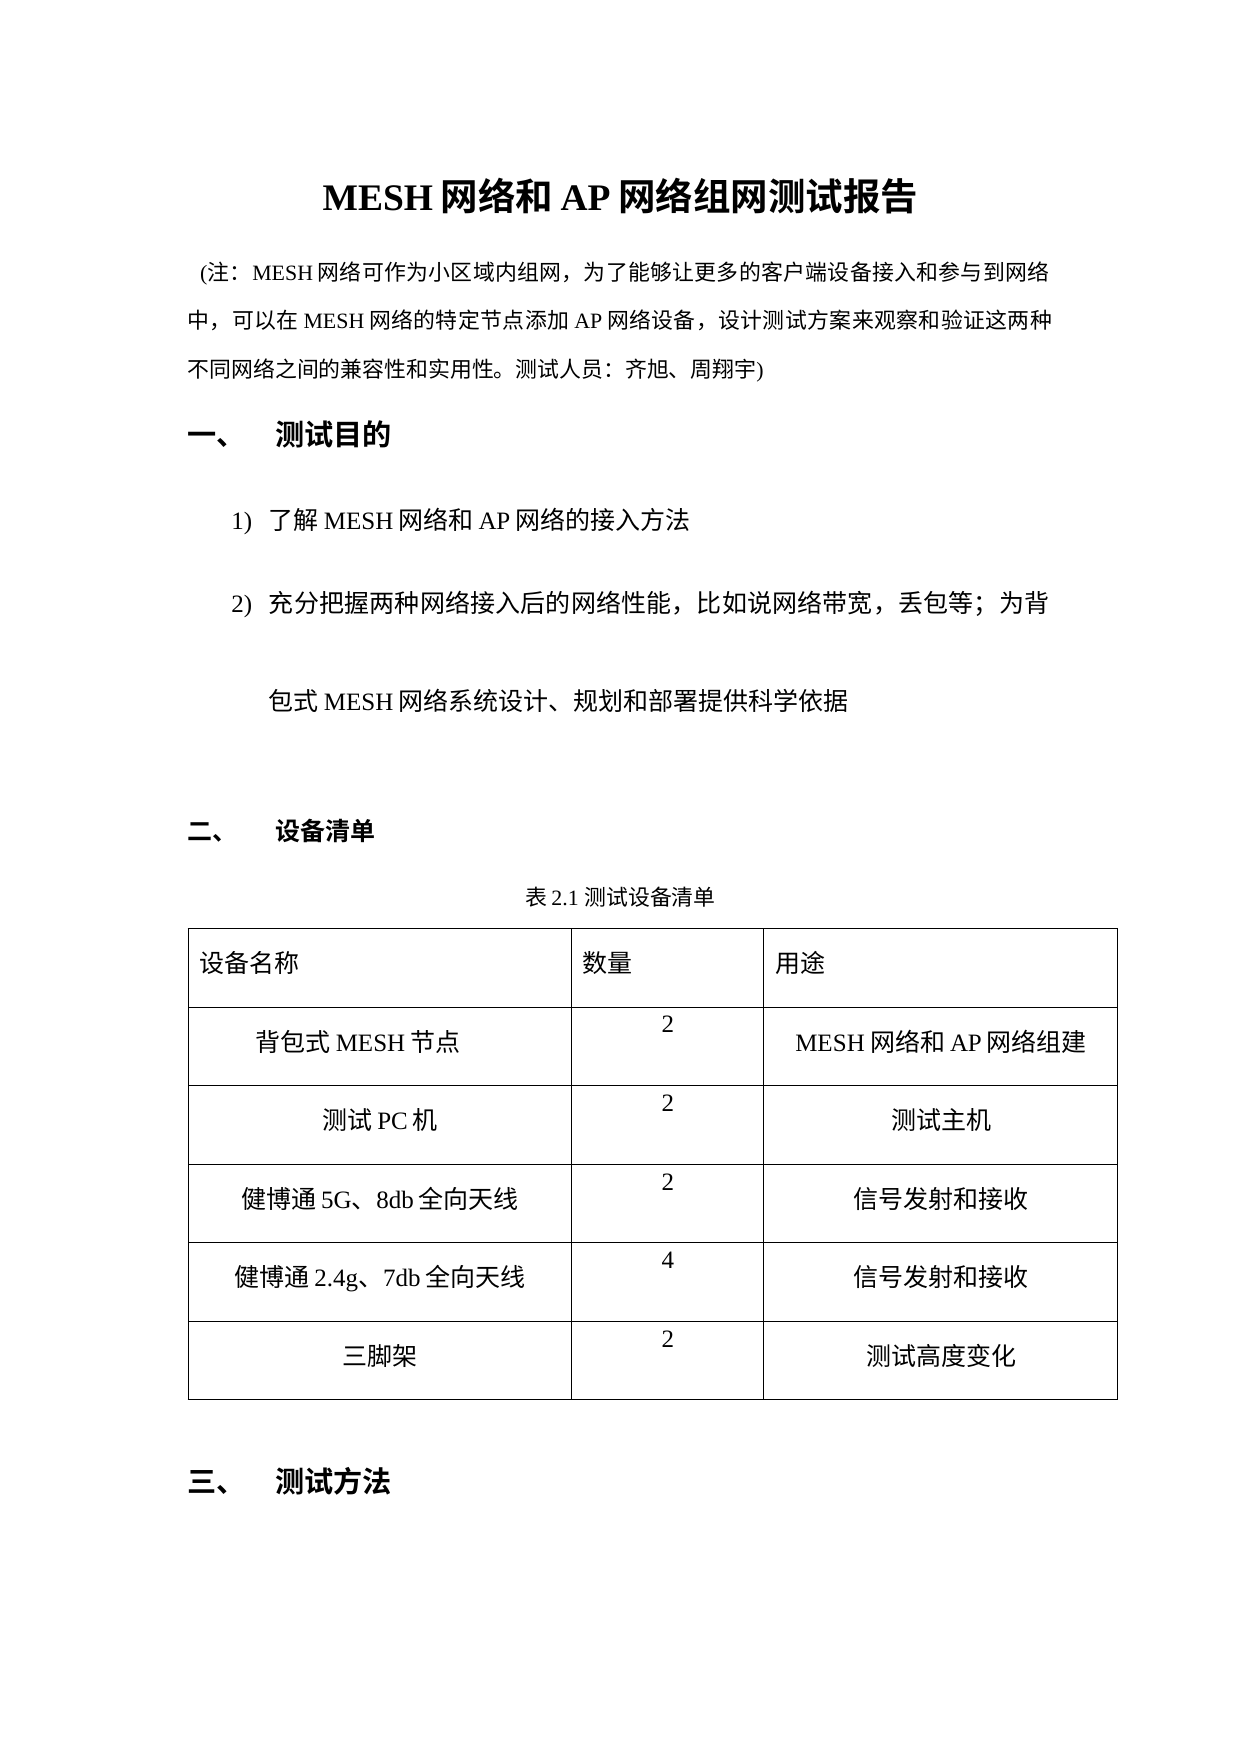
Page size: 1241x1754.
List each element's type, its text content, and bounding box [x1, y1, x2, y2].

text MESH网络和AP网络组网测试报告 [187, 162, 1053, 227]
list 充分把握两种网络接入后的网络性能，比如说网络带宽，丢包等；为背包式MESH网络系统设计、规划和部署提供科学依据 [231, 569, 1053, 732]
table_cell 信号发射和接收 [764, 1165, 1117, 1242]
table_cell 2 [572, 1086, 763, 1164]
list 测试方法 [187, 1447, 1053, 1512]
table_cell 测试高度变化 [764, 1322, 1117, 1399]
text (注：MESH网络可作为小区域内组网，为了能够让更多的客户端设备接入和参与到网络中，可以在MESH网络的特定节点添加AP网络设备，设计测试方案来观察和验证这两种不同网络之间的兼容性和实用性。测试人员：齐旭、周翔宇) [187, 254, 1053, 384]
text 表2.1 测试设备清单 [187, 880, 1053, 912]
table_header 用途 [764, 929, 1117, 1007]
table_cell 三脚架 [189, 1322, 571, 1399]
table_header 设备名称 [189, 929, 571, 1007]
table_cell 2 [572, 1008, 763, 1085]
table_cell 4 [572, 1243, 763, 1321]
list 了解MESH网络和AP网络的接入方法 [231, 486, 1053, 551]
list 测试目的 [187, 400, 1053, 465]
table_cell 健博通5G、8db全向天线 [189, 1165, 571, 1242]
table_cell 2 [572, 1322, 763, 1399]
table_cell 测试主机 [764, 1086, 1117, 1164]
table_cell 2 [572, 1165, 763, 1242]
table_cell 健博通2.4g、7db全向天线 [189, 1243, 571, 1321]
table_cell 背包式MESH节点 [189, 1008, 571, 1085]
table_header 数量 [572, 929, 763, 1007]
table_cell 测试PC机 [189, 1086, 571, 1164]
list 设备清单 [187, 797, 1053, 862]
table_cell MESH网络和AP网络组建 [764, 1008, 1117, 1085]
table_cell 信号发射和接收 [764, 1243, 1117, 1321]
